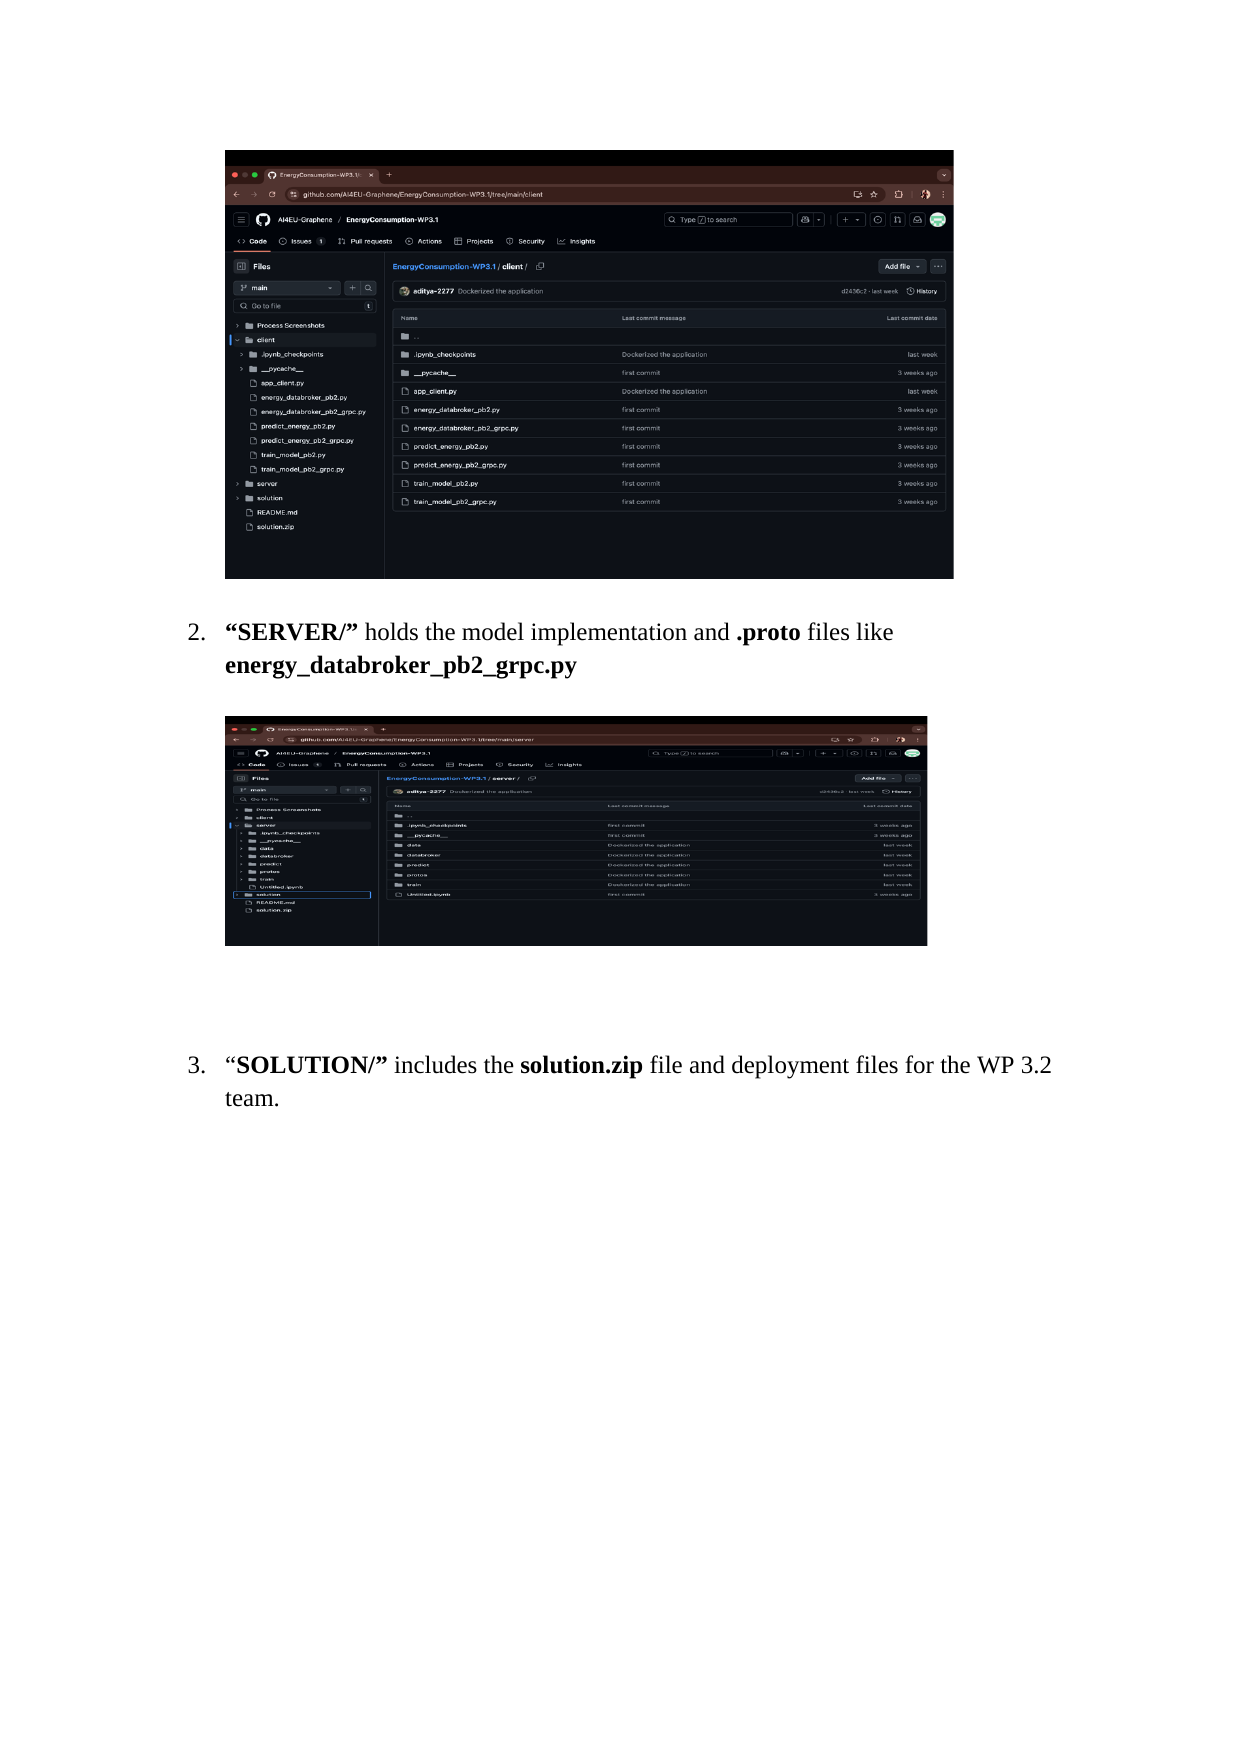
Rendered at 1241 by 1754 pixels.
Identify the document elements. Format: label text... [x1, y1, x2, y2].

picture [225, 716, 928, 946]
list “SERVER/” holds the model implementation and .proto files like energy_databroker_pb2_grpc.py [187, 617, 1090, 679]
picture [225, 150, 954, 579]
list “SOLUTION/” includes the solution.zip file and deployment files for the WP 3.2 team. [187, 1050, 1090, 1112]
